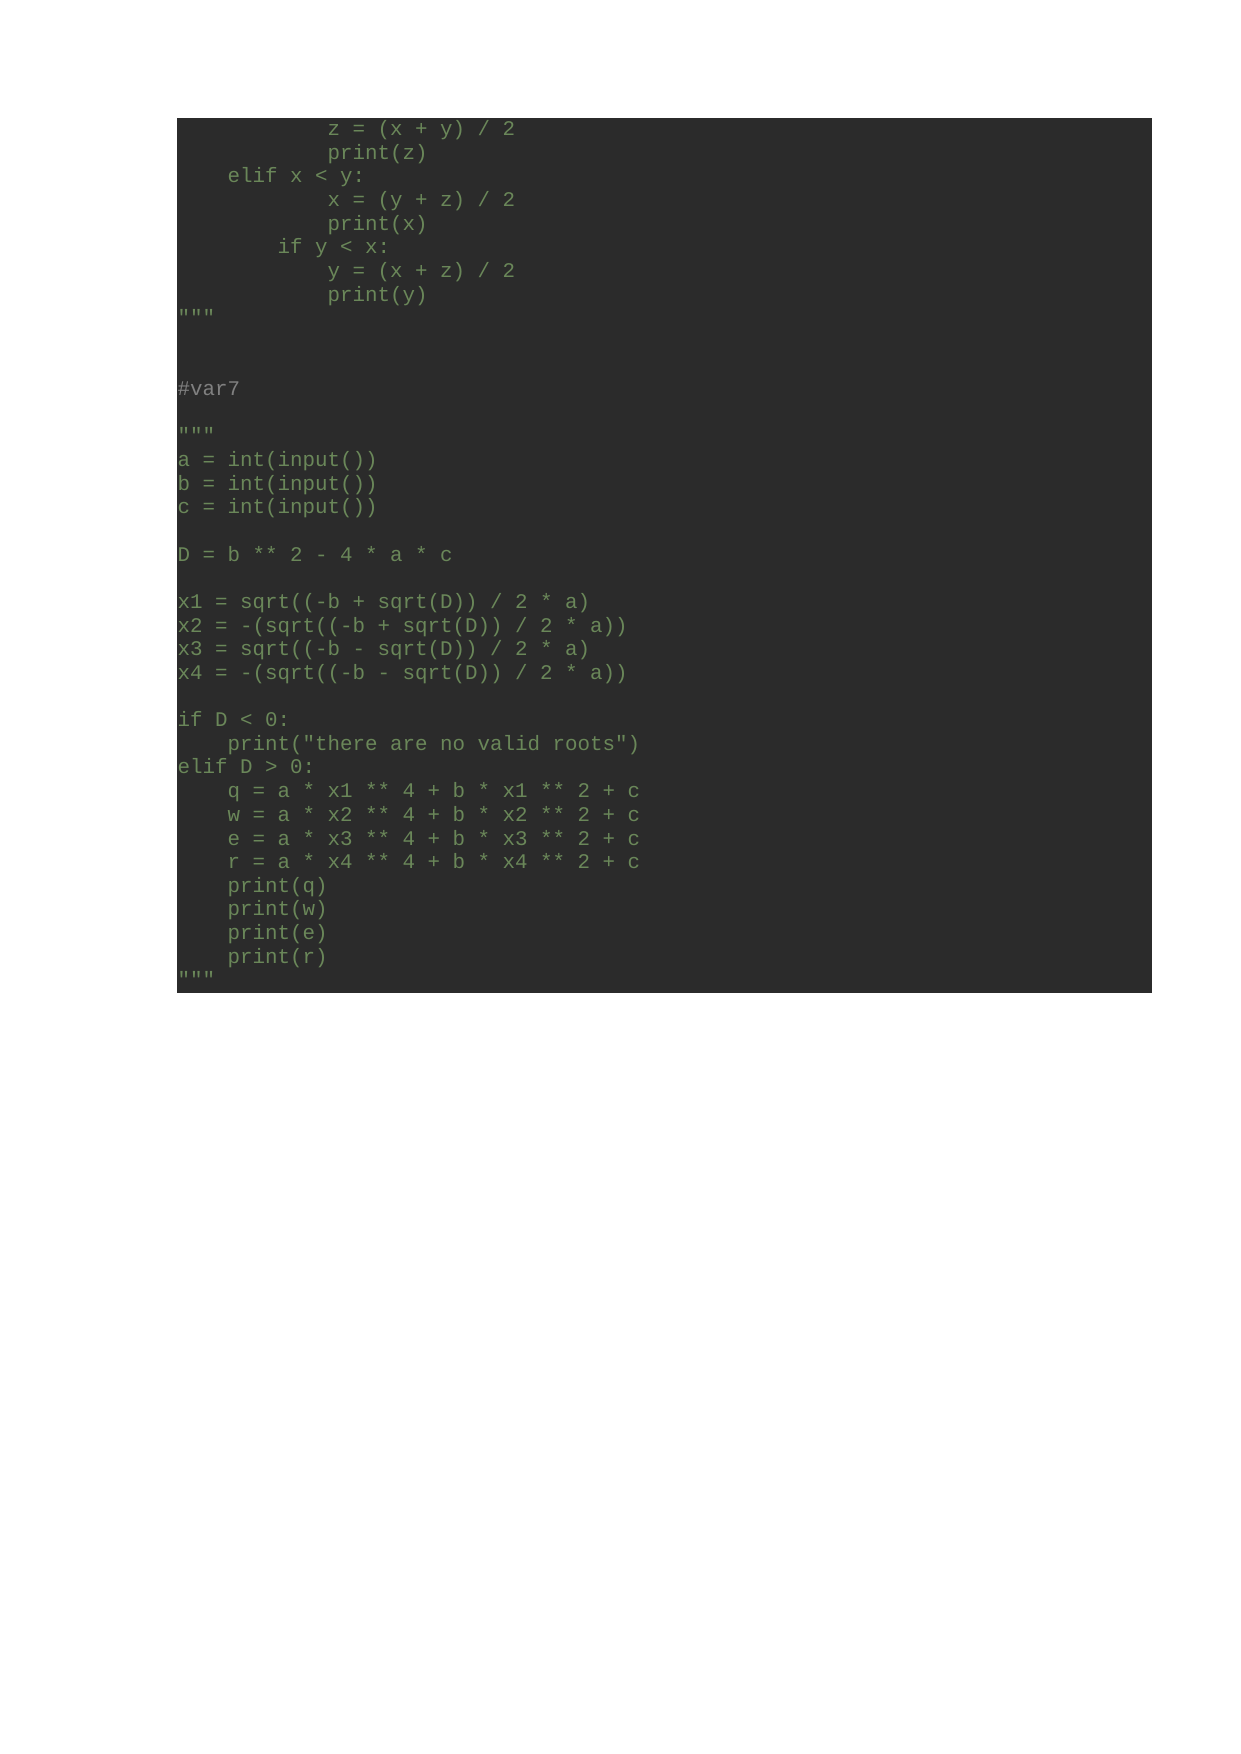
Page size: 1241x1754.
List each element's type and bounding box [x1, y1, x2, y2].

text [177, 118, 1152, 993]
